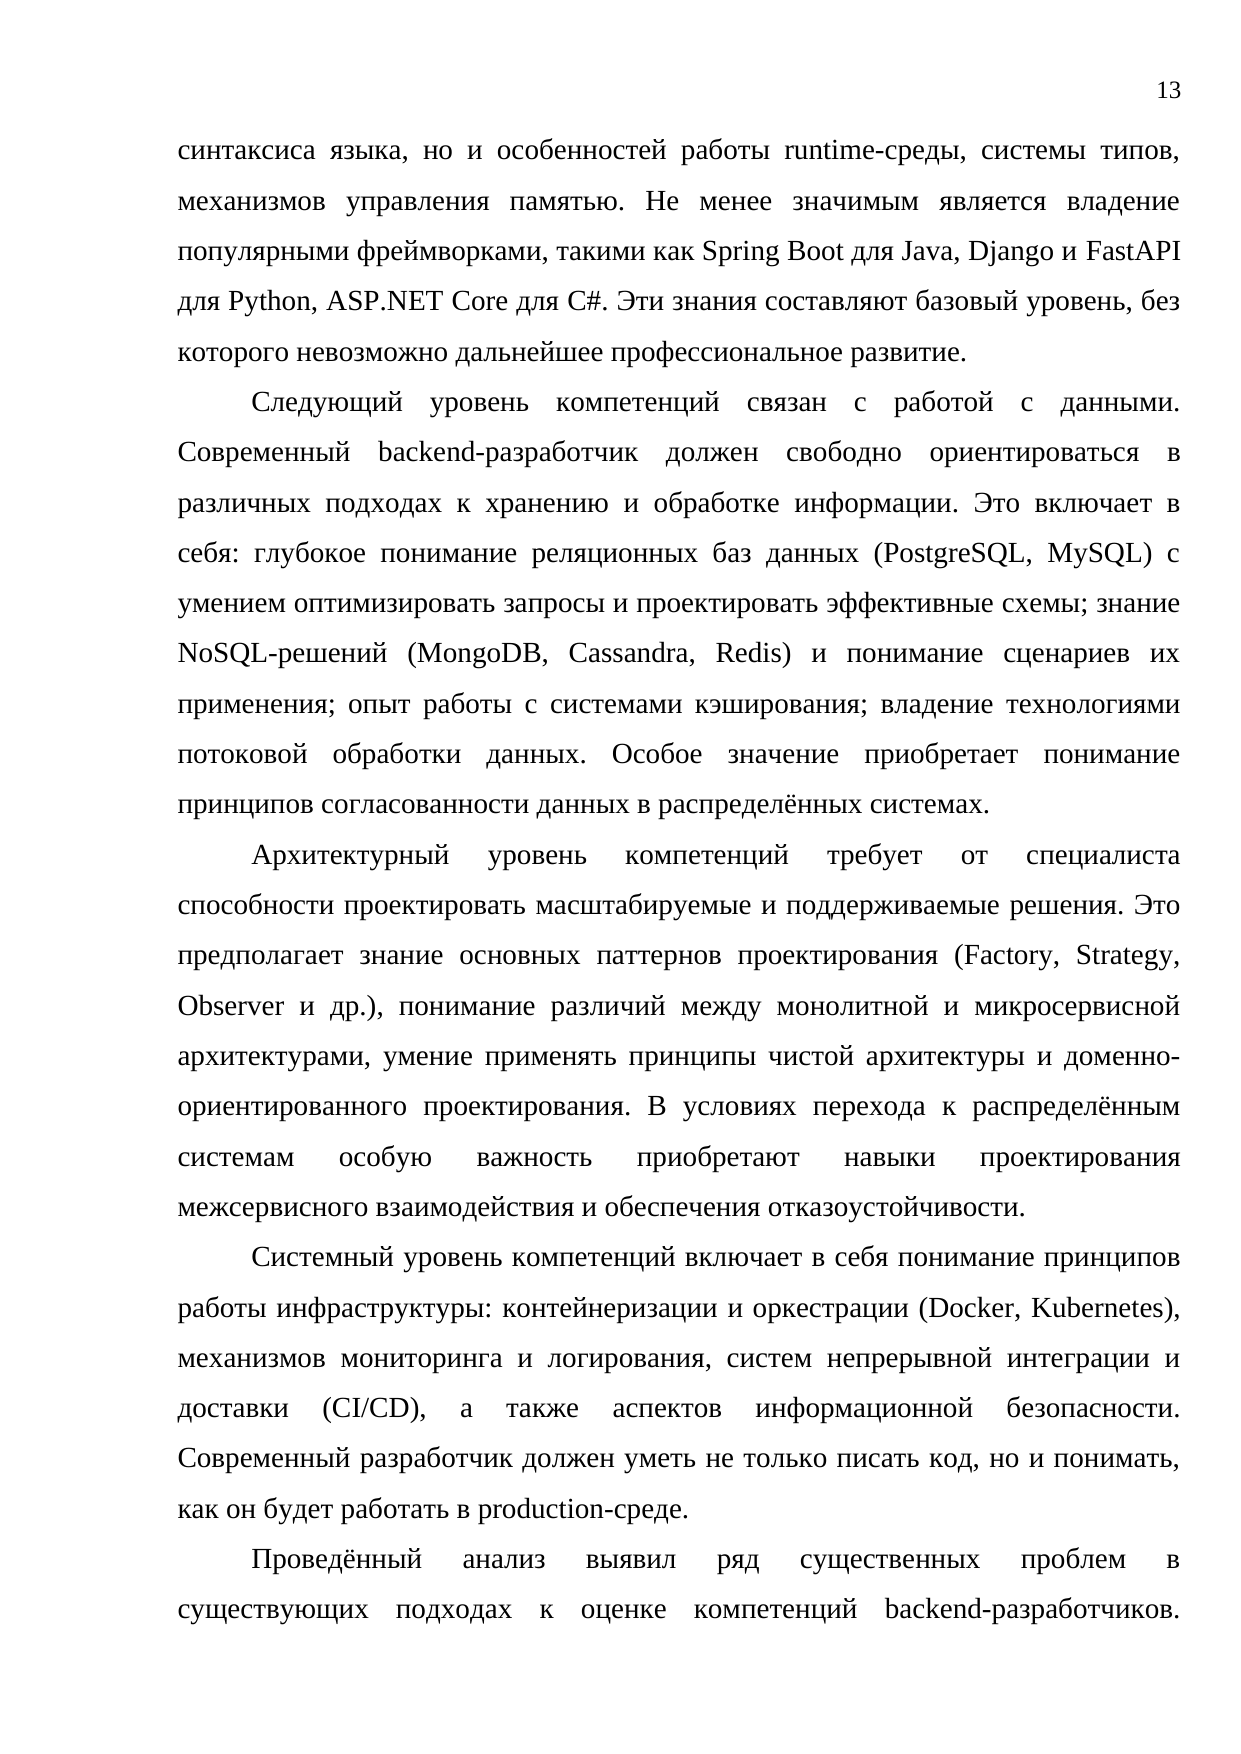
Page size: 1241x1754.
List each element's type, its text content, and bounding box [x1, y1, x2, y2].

text Следующий уровень компетенций связан с работой с данными. Современный backend-разработчик должен свободно ориентироваться в различных подходах к хранению и обработке информации. Это включает в себя: глубокое понимание реляционных баз данных (PostgreSQL, MySQL) с умением оптимизировать запросы и проектировать эффективные схемы; знание NoSQL-решений (MongoDB, Cassandra, Redis) и понимание сценариев их применения; опыт работы с системами кэширования; владение технологиями потоковой обработки данных. Особое значение приобретает понимание принципов согласованности данных в распределённых системах. [177, 384, 1181, 820]
text Системный уровень компетенций включает в себя понимание принципов работы инфраструктуры: контейнеризации и оркестрации (Docker, Kubernetes), механизмов мониторинга и логирования, систем непрерывной интеграции и доставки (CI/CD), а также аспектов информационной безопасности. Современный разработчик должен уметь не только писать код, но и понимать, как он будет работать в production-среде. [177, 1239, 1181, 1524]
text Архитектурный уровень компетенций требует от специалиста способности проектировать масштабируемые и поддерживаемые решения. Это предполагает знание основных паттернов проектирования (Factory, Strategy, Observer и др.), понимание различий между монолитной и микросервисной архитектурами, умение применять принципы чистой архитектуры и доменно-ориентированного проектирования. В условиях перехода к распределённым системам особую важность приобретают навыки проектирования межсервисного взаимодействия и обеспечения отказоустойчивости. [177, 837, 1181, 1223]
